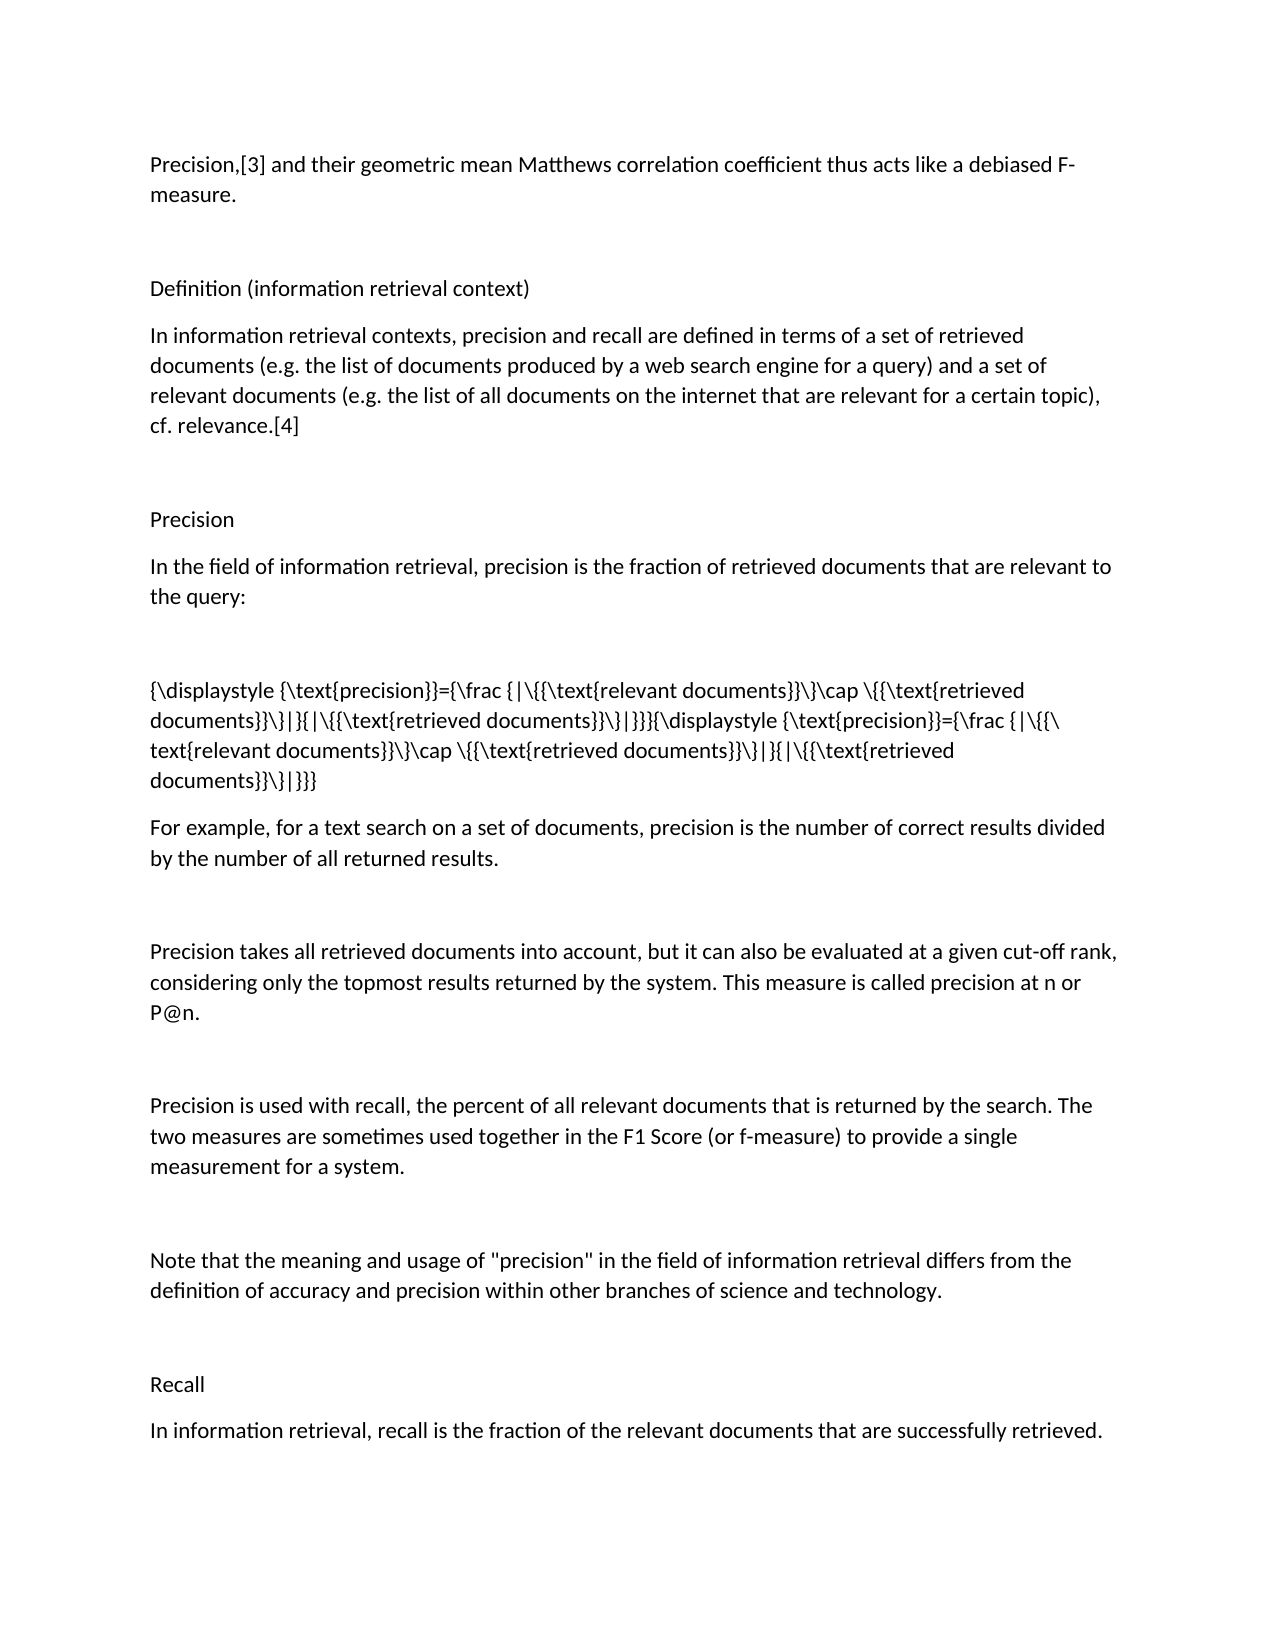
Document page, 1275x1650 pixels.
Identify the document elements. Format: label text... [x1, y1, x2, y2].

text Precision is used with recall, the percent of all relevant documents that is returned by the search. The two measures are sometimes used together in the F1 Score (or f-measure) to provide a single measurement for a system. [150, 1092, 1125, 1180]
text Recall [150, 1370, 1125, 1398]
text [150, 150, 1125, 208]
text Precision [150, 505, 1125, 533]
text Definition (information retrieval context) [150, 274, 1125, 302]
text Precision takes all retrieved documents into account, but it can also be evaluated at a given cut-off rank, considering only the topmost results returned by the system. This measure is called precision at n or P@n. [150, 937, 1125, 1026]
text In the field of information retrieval, precision is the fraction of retrieved documents that are relevant to the query: [150, 552, 1125, 610]
text In information retrieval, recall is the fraction of the relevant documents that are successfully retrieved. [150, 1417, 1125, 1445]
text In information retrieval contexts, precision and recall are defined in terms of a set of retrieved documents (e.g. the list of documents produced by a web search engine for a query) and a set of relevant documents (e.g. the list of all documents on the internet that are relevant for a certain topic), cf. relevance.[4] [150, 321, 1125, 439]
text For example, for a text search on a set of documents, precision is the number of correct results divided by the number of all returned results. [150, 813, 1125, 872]
text {\displaystyle {\text{precision}}={\frac {|\{{\text{relevant documents}}\}\cap \{{\text{retrieved documents}}\}|}{|\{{\text{retrieved documents}}\}|}}}{\displaystyle {\text{precision}}={\frac {|\{{\text{relevant documents}}\}\cap \{{\text{retrieved documents}}\}|}{|\{{\text{retrieved documents}}\}|}}} [150, 676, 1125, 795]
text Note that the meaning and usage of "precision" in the field of information retrieval differs from the definition of accuracy and precision within other branches of science and technology. [150, 1246, 1125, 1304]
